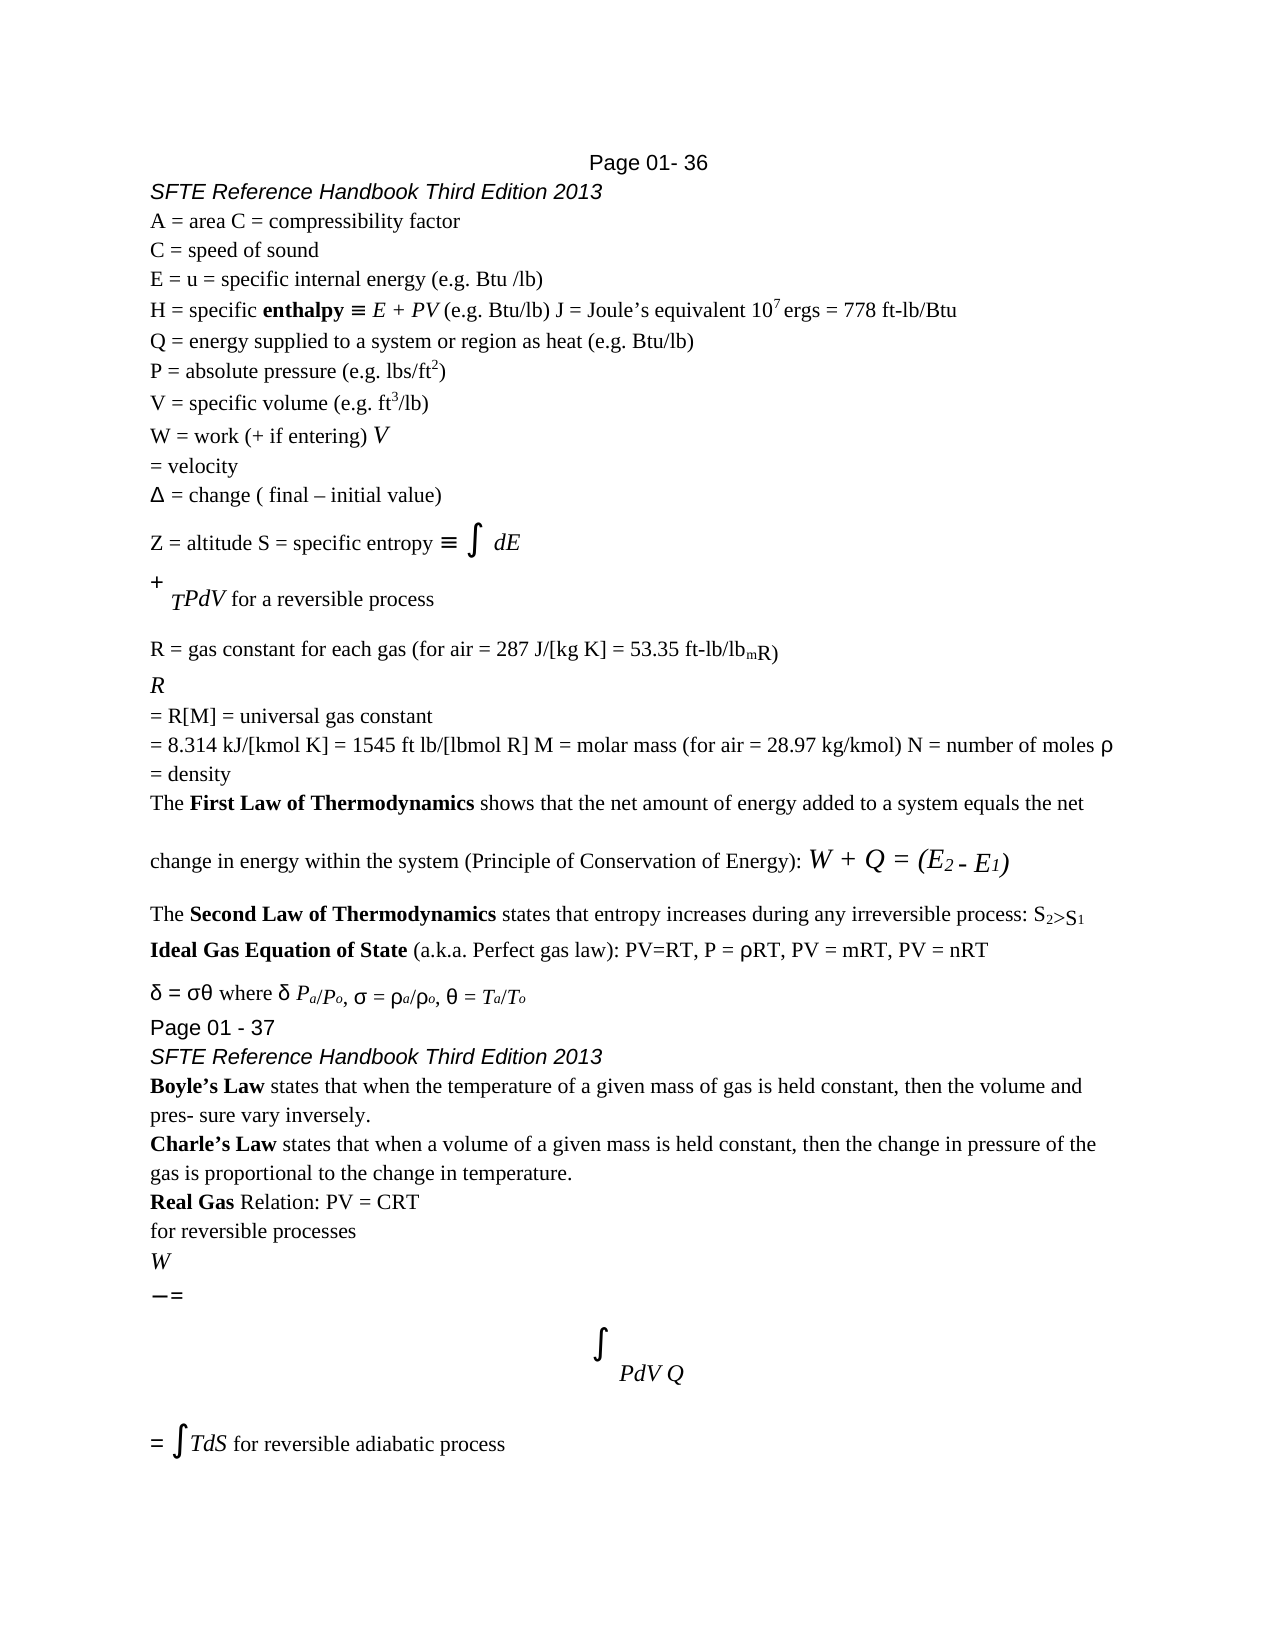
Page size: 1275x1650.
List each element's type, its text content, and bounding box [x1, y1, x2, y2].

text Page 01- 36 [589, 150, 714, 175]
text = velocity [150, 453, 1125, 478]
text ∫ PdV Q [150, 1316, 1125, 1400]
text = R[M] = universal gas constant [150, 703, 1125, 728]
text E = u = specific internal energy (e.g. Btu /lb) [150, 266, 1125, 291]
text R = gas constant for each gas (for air = 287 J/[kg K] = 53.35 ft-lb/lbmR) [150, 622, 1125, 665]
text = ∫TdS for reversible adiabatic process [150, 1412, 1125, 1462]
text = 8.314 kJ/[kmol K] = 1545 ft lb/[lbmol R] M = molar mass (for air = 28.97 kg/kmol) N = number of moles ρ = density [150, 732, 1125, 786]
text + TPdV for a reversible process [150, 568, 1125, 615]
text W = work (+ if entering) V [150, 420, 1125, 449]
text The First Law of Thermodynamics shows that the net amount of energy added to a system equals the net change in energy within the system (Principle of Conservation of Energy): W + Q = (E2 - E1) [150, 790, 1125, 879]
text R [150, 671, 1125, 699]
text Boyle’s Law states that when the temperature of a given mass of gas is held constant, then the volume and pres- sure vary inversely. [150, 1073, 1125, 1127]
text SFTE Reference Handbook Third Edition 2013 [150, 179, 1125, 204]
text A = area C = compressibility factor [150, 208, 1125, 233]
text Charle’s Law states that when a volume of a given mass is held constant, then the change in pressure of the gas is proportional to the change in temperature. [150, 1131, 1125, 1185]
text −= [150, 1279, 1125, 1311]
text V = specific volume (e.g. ft3/lb) [150, 388, 1125, 416]
text W [150, 1247, 1125, 1274]
text SFTE Reference Handbook Third Edition 2013 [150, 1044, 1125, 1069]
text Z = altitude S = specific entropy ≡ ∫ dE [150, 511, 1125, 561]
text Δ = change ( final – initial value) [150, 482, 1125, 507]
text Ideal Gas Equation of State (a.k.a. Perfect gas law): PV=RT, P = ρRT, PV = mRT, PV = nRT [150, 936, 1125, 962]
text P = absolute pressure (e.g. lbs/ft2) [150, 357, 1125, 384]
text Q = energy supplied to a system or region as heat (e.g. Btu/lb) [150, 328, 1125, 353]
text The Second Law of Thermodynamics states that entropy increases during any irreversible process: S2>S1 [150, 887, 1125, 930]
text Real Gas Relation: PV = CRT [150, 1189, 1125, 1214]
text Page 01 - 37 [150, 1015, 1125, 1041]
text C = speed of sound [150, 237, 1125, 262]
text δ = σθ where δ Pa/Po, σ = ρa/ρo, θ = Ta/To [150, 966, 1125, 1009]
text H = specific enthalpy ≡ E + PV (e.g. Btu/lb) J = Joule’s equivalent 107 ergs = 778 ft-lb/Btu [150, 295, 1125, 323]
text for reversible processes [150, 1218, 1125, 1243]
